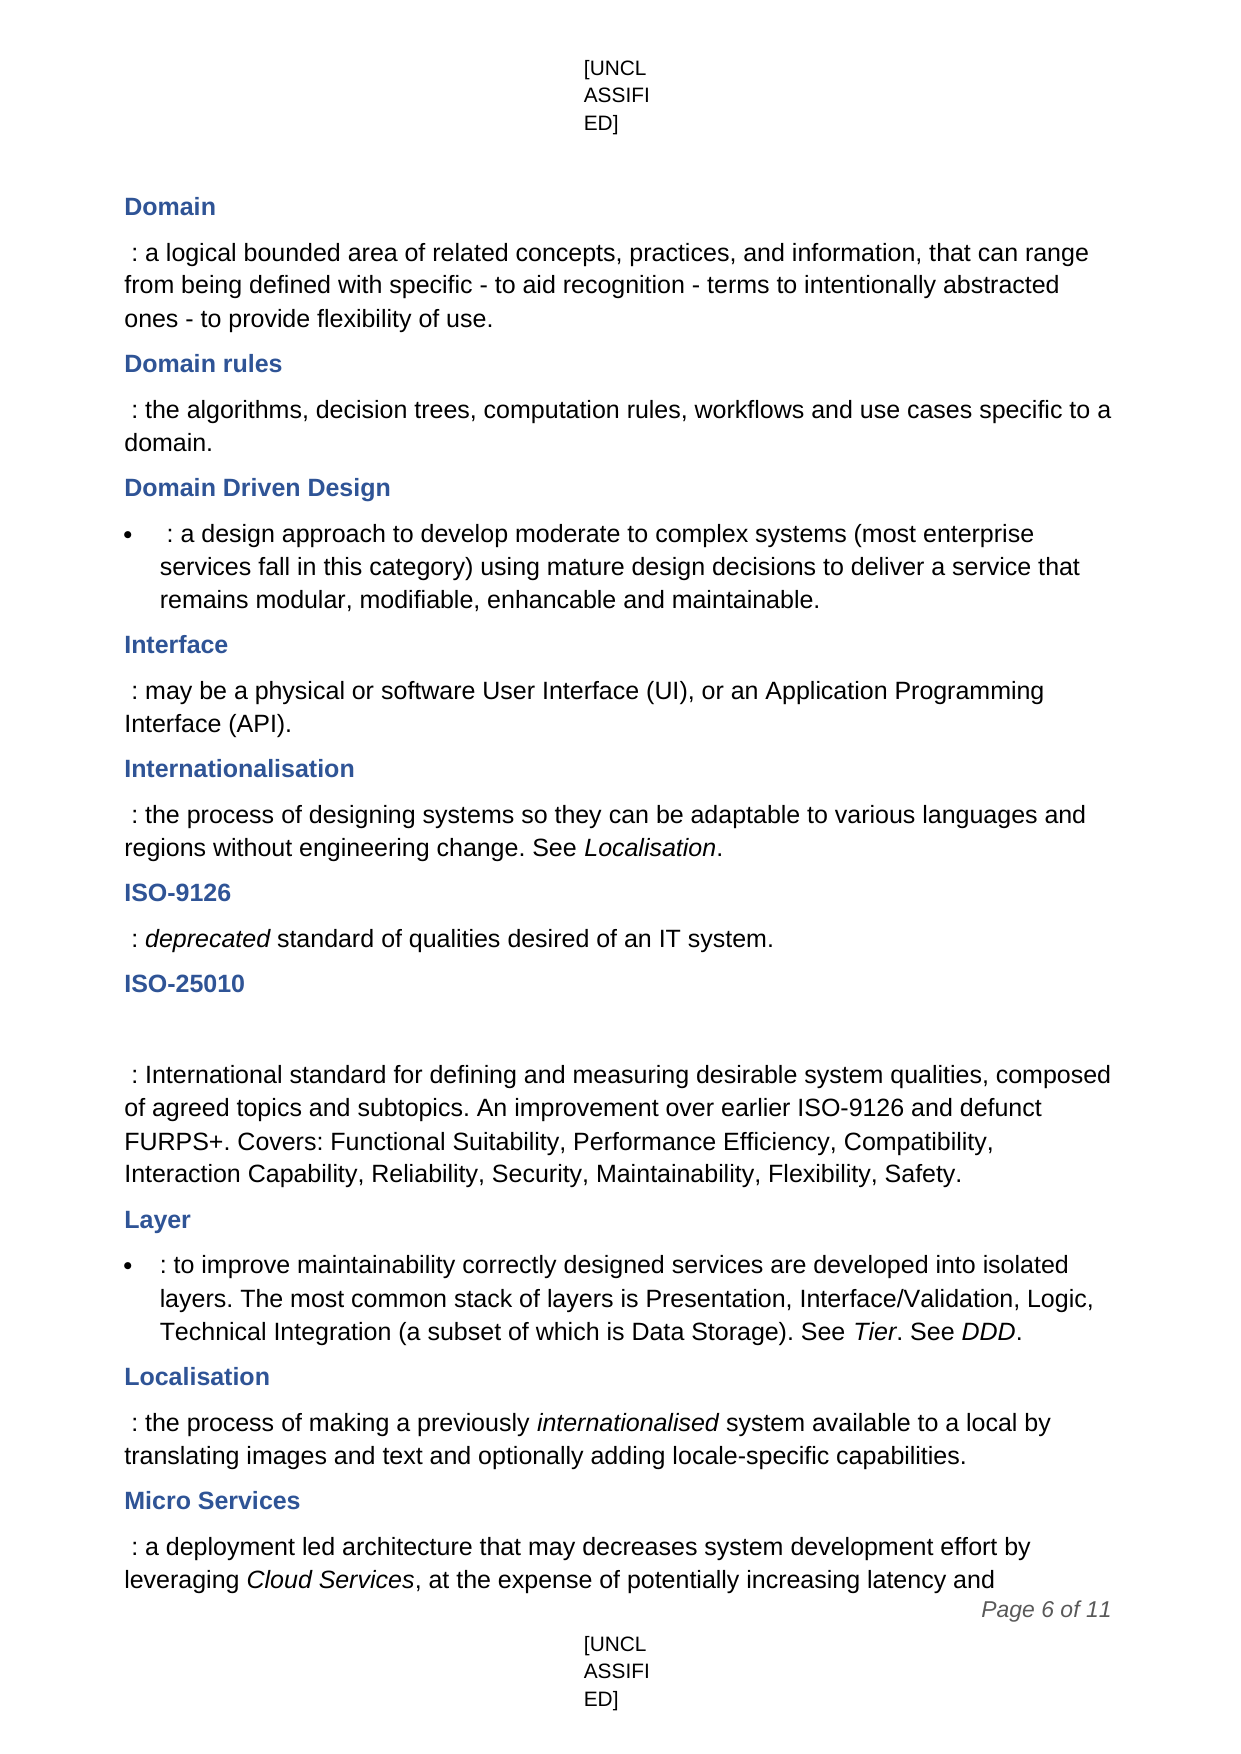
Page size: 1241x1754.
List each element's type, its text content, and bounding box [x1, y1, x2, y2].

subtitle ISO-9126 [124, 878, 1116, 907]
text : may be a physical or software User Interface (UI), or an Application Programming Interface (API). [124, 676, 1116, 737]
subtitle Interface [124, 630, 1116, 659]
subtitle Layer [124, 1205, 1116, 1234]
subtitle Domain [124, 192, 1116, 221]
text : the algorithms, decision trees, computation rules, workflows and use cases specific to a domain. [124, 394, 1116, 456]
text : the process of designing systems so they can be adaptable to various languages and regions without engineering change. See Localisation. [124, 800, 1116, 862]
subtitle Domain Driven Design [124, 473, 1116, 502]
list : to improve maintainability correctly designed services are developed into isolated layers. The most common stack of layers is Presentation, Interface/Validation, Logic, Technical Integration (a subset of which is Data Storage). See Tier. See DDD. [124, 1251, 1116, 1345]
subtitle ISO-25010 [124, 969, 1116, 998]
subtitle Localisation [124, 1362, 1116, 1391]
subtitle Internationalisation [124, 754, 1116, 783]
text : International standard for defining and measuring desirable system qualities, composed of agreed topics and subtopics. An improvement over earlier ISO-9126 and defunct FURPS+. Covers: Functional Suitability, Performance Efficiency, Compatibility, Interaction Capability, Reliability, Security, Maintainability, Flexibility, Safety. [124, 1060, 1116, 1188]
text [124, 1532, 1116, 1593]
subtitle Domain rules [124, 349, 1116, 378]
subtitle Micro Services [124, 1486, 1116, 1515]
text : a logical bounded area of related concepts, practices, and information, that can range from being defined with specific - to aid recognition - terms to intentionally abstracted ones - to provide flexibility of use. [124, 237, 1116, 332]
text : the process of making a previously internationalised system available to a local by translating images and text and optionally adding locale-specific capabilities. [124, 1408, 1116, 1469]
text : deprecated standard of qualities desired of an IT system. [124, 924, 1116, 953]
list : a design approach to develop moderate to complex systems (most enterprise services fall in this category) using mature design decisions to deliver a service that remains modular, modifiable, enhancable and maintainable. [124, 519, 1116, 613]
